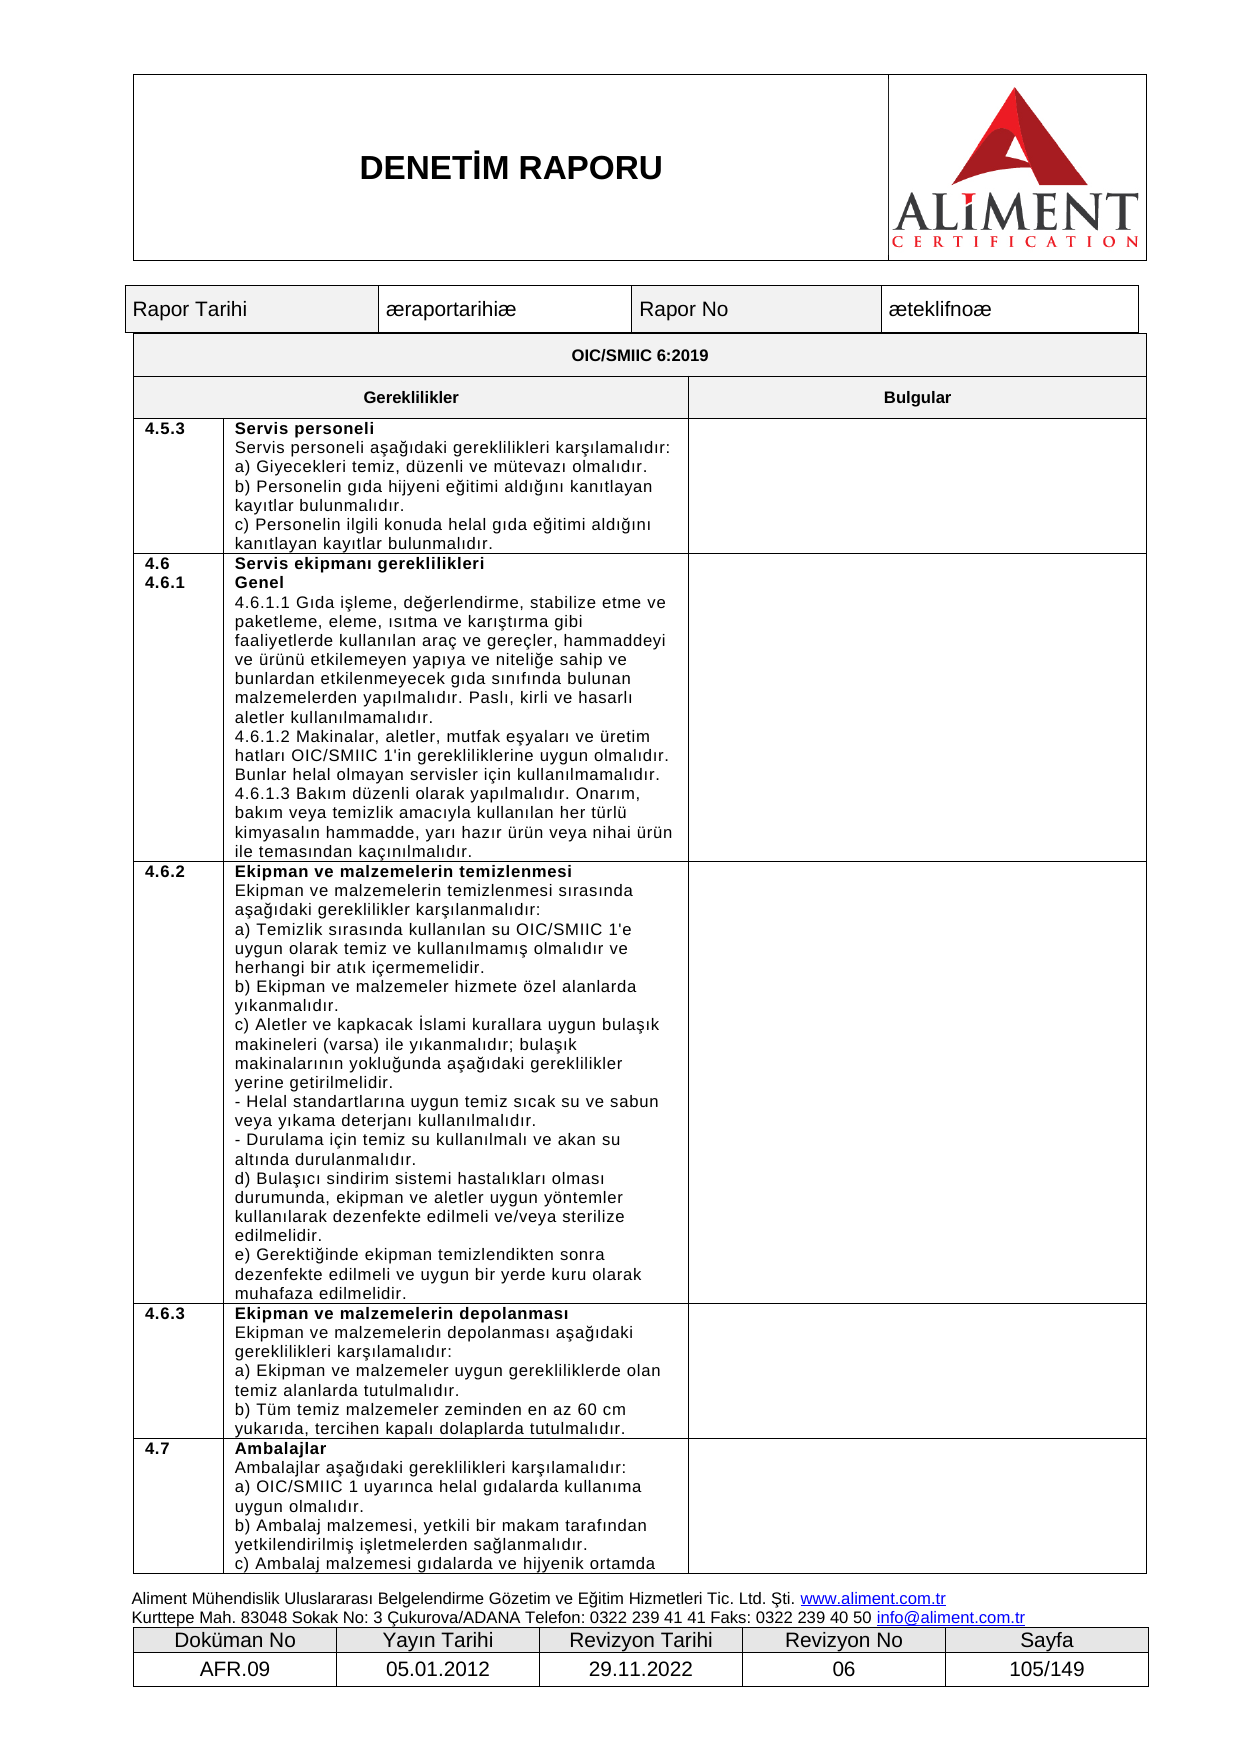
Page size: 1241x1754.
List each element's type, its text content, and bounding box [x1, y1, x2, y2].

table_cell [689, 554, 1146, 861]
table_cell Servis personeli Servis personeli aşağıdaki gereklilikleri karşılamalıdır: a) Giyecekleri temiz, düzenli ve mütevazı olmalıdır. b) Personelin gıda hijyeni eğitimi aldığını kanıtlayan kayıtlar bulunmalıdır. c) Personelin ilgili konuda helal gıda eğitimi aldığını kanıtlayan kayıtlar bulunmalıdır. [224, 419, 688, 553]
table_cell Gereklilikler [134, 377, 688, 418]
table_cell Ekipman ve malzemelerin depolanması Ekipman ve malzemelerin depolanması aşağıdaki gereklilikleri karşılamalıdır: a) Ekipman ve malzemeler uygun gerekliliklerde olan temiz alanlarda tutulmalıdır. b) Tüm temiz malzemeler zeminden en az 60 cm yukarıda, tercihen kapalı dolaplarda tutulmalıdır. [224, 1304, 688, 1438]
table_cell 4.7 [134, 1439, 223, 1573]
table_cell [689, 419, 1146, 553]
table_cell 4.6.3 [134, 1304, 223, 1438]
table_cell 4.5.3 [134, 419, 223, 553]
table_cell Servis ekipmanı gereklilikleri Genel 4.6.1.1 Gıda işleme, değerlendirme, stabilize etme ve paketleme, eleme, ısıtma ve karıştırma gibi faaliyetlerde kullanılan araç ve gereçler, hammaddeyi ve ürünü etkilemeyen yapıya ve niteliğe sahip ve bunlardan etkilenmeyecek gıda sınıfında bulunan malzemelerden yapılmalıdır. Paslı, kirli ve hasarlı aletler kullanılmamalıdır. 4.6.1.2 Makinalar, aletler, mutfak eşyaları ve üretim hatları OIC/SMIIC 1'in gerekliliklerine uygun olmalıdır. Bunlar helal olmayan servisler için kullanılmamalıdır. 4.6.1.3 Bakım düzenli olarak yapılmalıdır. Onarım, bakım veya temizlik amacıyla kullanılan her türlü kimyasalın hammadde, yarı hazır ürün veya nihai ürün ile temasından kaçınılmalıdır. [224, 554, 688, 861]
table_cell Bulgular [689, 377, 1146, 418]
table_cell 4.6 4.6.1 [134, 554, 223, 861]
table_cell [689, 1304, 1146, 1438]
picture [888, 79, 1142, 255]
table_cell [689, 1439, 1146, 1573]
table_header OIC/SMIIC 6:2019 [134, 334, 1146, 376]
table_cell 4.6.2 [134, 862, 223, 1303]
table_cell Ekipman ve malzemelerin temizlenmesi Ekipman ve malzemelerin temizlenmesi sırasında aşağıdaki gereklilikler karşılanmalıdır: a) Temizlik sırasında kullanılan su OIC/SMIIC 1'e uygun olarak temiz ve kullanılmamış olmalıdır ve herhangi bir atık içermemelidir. b) Ekipman ve malzemeler hizmete özel alanlarda yıkanmalıdır. c) Aletler ve kapkacak İslami kurallara uygun bulaşık makineleri (varsa) ile yıkanmalıdır; bulaşık makinalarının yokluğunda aşağıdaki gereklilikler yerine getirilmelidir. - Helal standartlarına uygun temiz sıcak su ve sabun veya yıkama deterjanı kullanılmalıdır. - Durulama için temiz su kullanılmalı ve akan su altında durulanmalıdır. d) Bulaşıcı sindirim sistemi hastalıkları olması durumunda, ekipman ve aletler uygun yöntemler kullanılarak dezenfekte edilmeli ve/veya sterilize edilmelidir. e) Gerektiğinde ekipman temizlendikten sonra dezenfekte edilmeli ve uygun bir yerde kuru olarak muhafaza edilmelidir. [224, 862, 688, 1303]
table_cell [689, 862, 1146, 1303]
